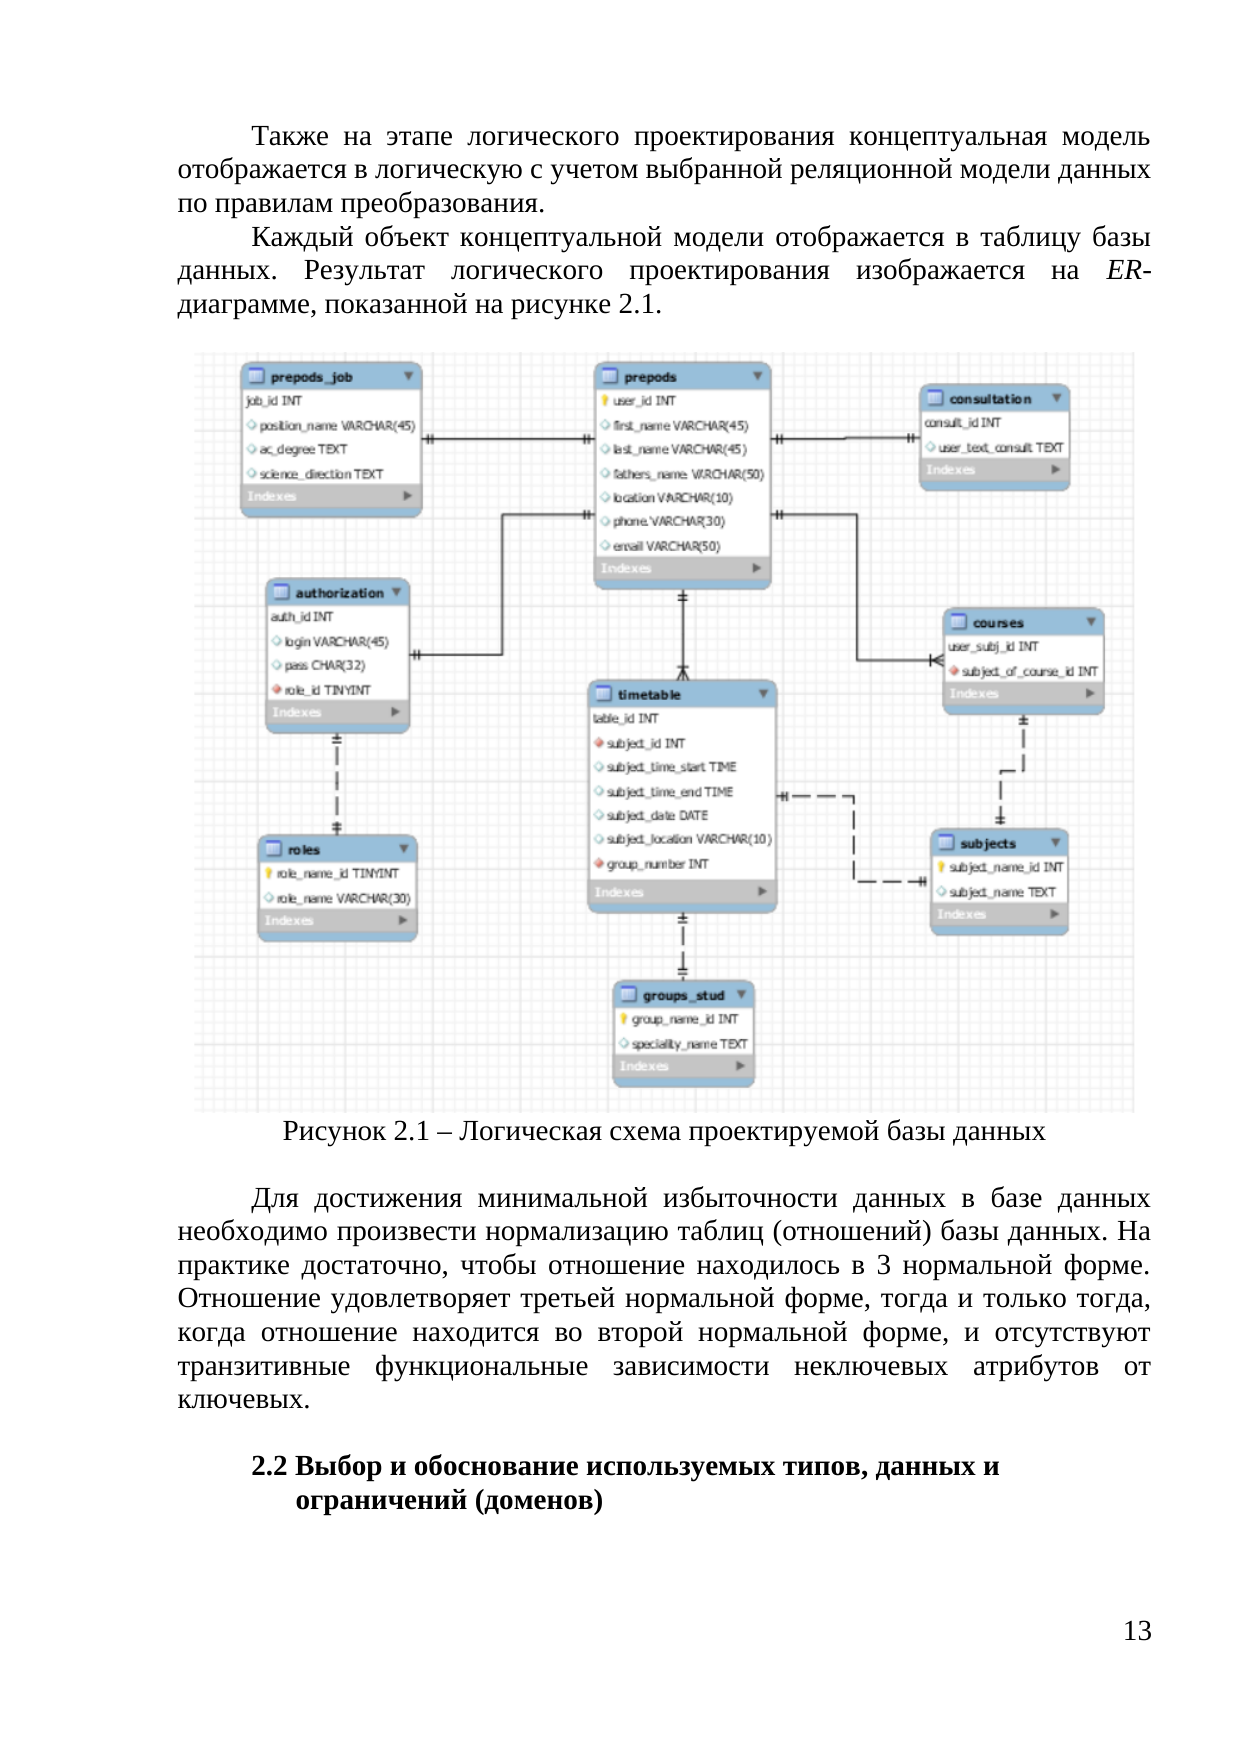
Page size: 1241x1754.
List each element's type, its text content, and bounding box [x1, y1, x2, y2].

picture [194, 352, 1135, 1113]
text Рисунок 2.1 – Логическая схема проектируемой базы данных [177, 1113, 1152, 1146]
text Также на этапе логического проектирования концептуальная модель отображается в логическую с учетом выбранной реляционной модели данных по правилам преобразования. [177, 118, 1152, 219]
text Каждый объект концептуальной модели отображается в таблицу базы данных. Результат логического проектирования изображается на ER-диаграмме, показанной на рисунке 2.1. [177, 219, 1152, 319]
text 2.2 Выбор и обоснование используемых типов, данных и ограничений (доменов) [251, 1448, 1152, 1515]
text Для достижения минимальной избыточности данных в базе данных необходимо произвести нормализацию таблиц (отношений) базы данных. На практике достаточно, чтобы отношение находилось в 3 нормальной форме. Отношение удовлетворяет третьей нормальной форме, тогда и только тогда, когда отношение находится во второй нормальной форме, и отсутствуют транзитивные функциональные зависимости неключевых атрибутов от ключевых. [177, 1180, 1152, 1415]
